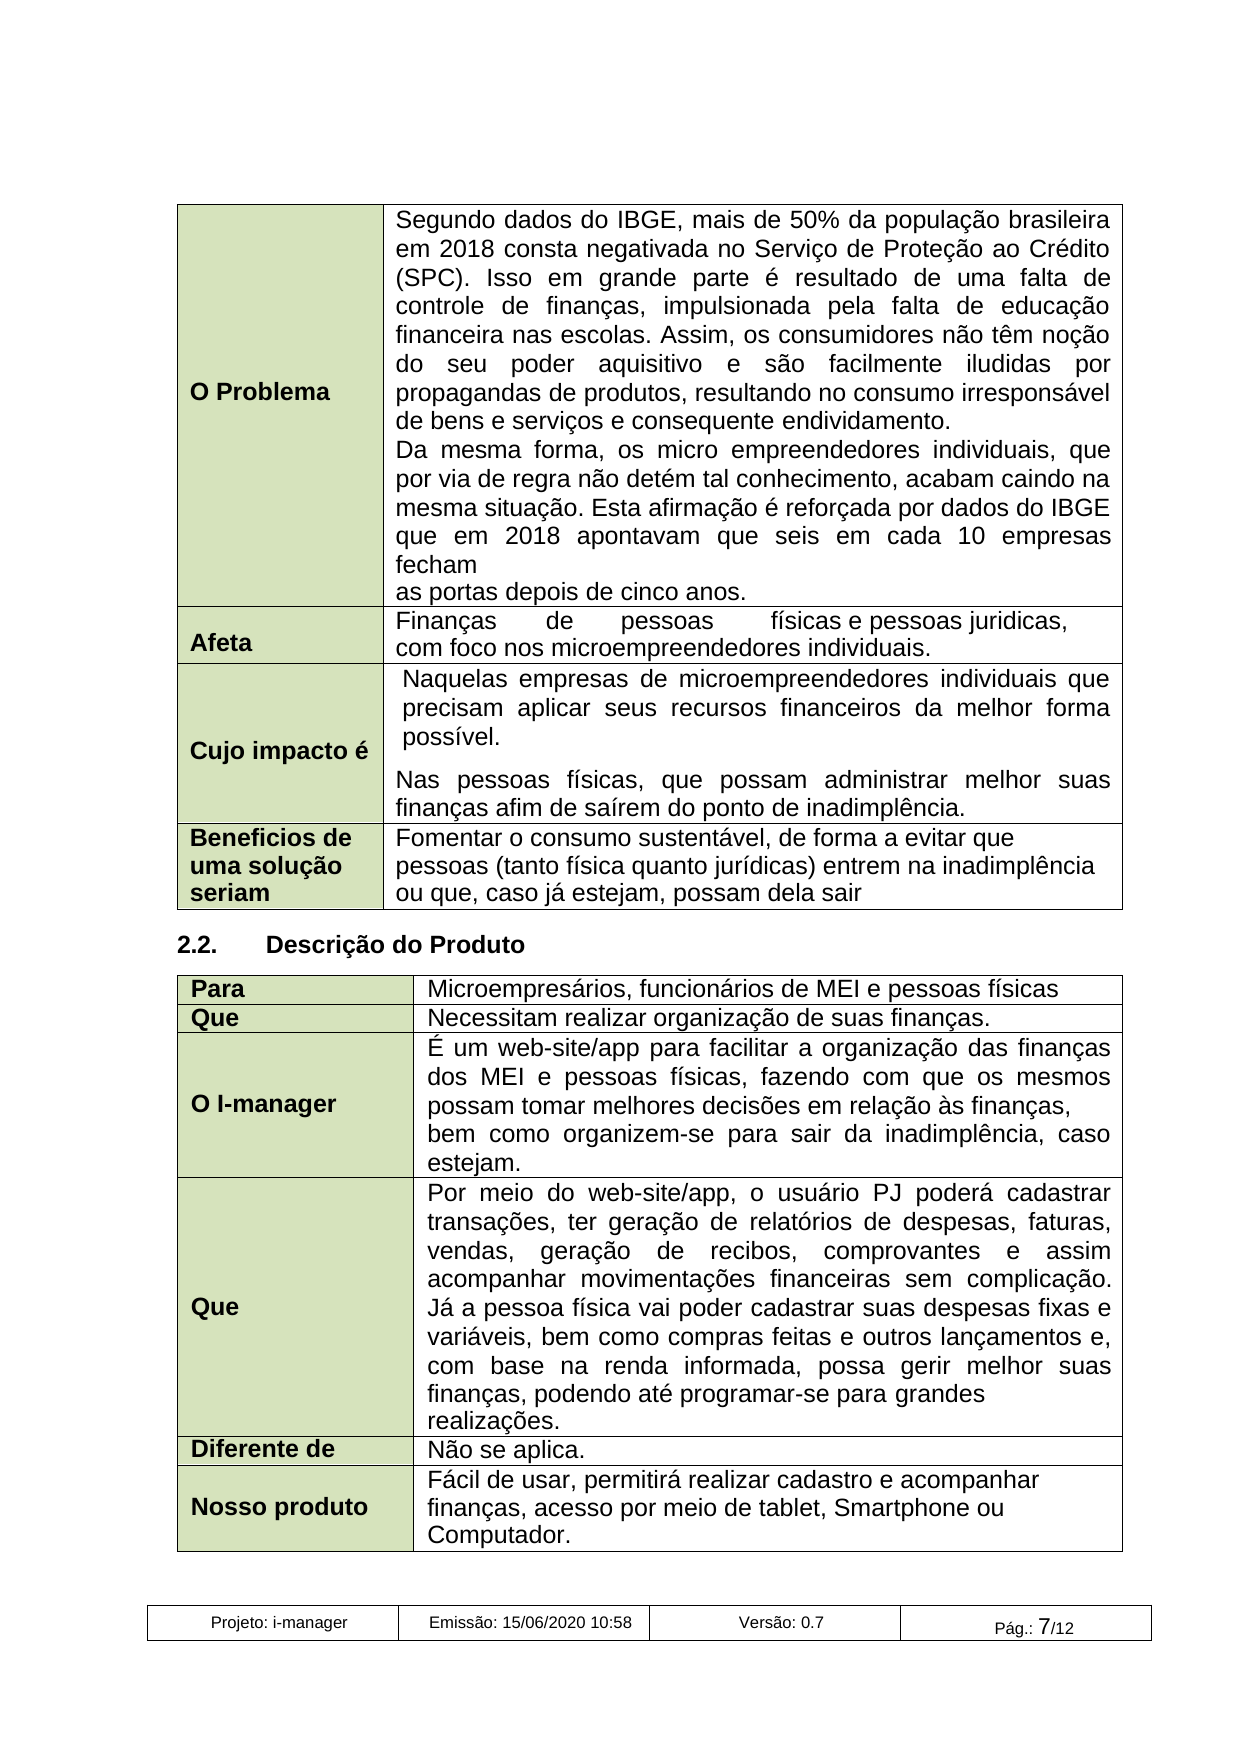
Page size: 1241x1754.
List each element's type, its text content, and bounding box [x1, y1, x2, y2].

table_cell Fácil de usar, permitirá realizar cadastro e acompanhar finanças, acesso por meio de tablet, Smartphone ou Computador. [414, 1466, 1122, 1551]
table_cell Finanças de pessoas físicas e pessoas juridicas, com foco nos microempreendedores individuais. [384, 607, 1122, 663]
table_cell Por meio do web-site/app, o usuário PJ poderá cadastrar transações, ter geração de relatórios de despesas, faturas, vendas, geração de recibos, comprovantes e assim acompanhar movimentações financeiras sem complicação. Já a pessoa física vai poder cadastrar suas despesas fixas e variáveis, bem como compras feitas e outros lançamentos e, com base na renda informada, possa gerir melhor suas finanças, podendo até programar-se para grandes realizações. [414, 1178, 1122, 1436]
table_header Segundo dados do IBGE, mais de 50% da população brasileira em 2018 consta negativada no Serviço de Proteção ao Crédito (SPC). Isso em grande parte é resultado de uma falta de controle de finanças, impulsionada pela falta de educação financeira nas escolas. Assim, os consumidores não têm noção do seu poder aquisitivo e são facilmente iludidas por propagandas de produtos, resultando no consumo irresponsável de bens e serviços e consequente endividamento. Da mesma forma, os micro empreendedores individuais, que por via de regra não detém tal conhecimento, acabam caindo na mesma situação. Esta afirmação é reforçada por dados do IBGE que em 2018 apontavam que seis em cada 10 empresas fecham as portas depois de cinco anos. [384, 205, 1122, 606]
list Descrição do Produto [177, 931, 1163, 959]
table_cell Diferente de [178, 1437, 413, 1464]
table_cell Que [178, 1178, 413, 1436]
table_header Microempresários, funcionários de MEI e pessoas físicas [414, 976, 1122, 1004]
table_cell Afeta [178, 607, 383, 663]
table_cell Fomentar o consumo sustentável, de forma a evitar que pessoas (tanto física quanto jurídicas) entrem na inadimplência ou que, caso já estejam, possam dela sair [384, 824, 1122, 908]
table_cell Nosso produto [178, 1466, 413, 1551]
table_cell Que [178, 1005, 413, 1032]
table_cell Necessitam realizar organização de suas finanças. [414, 1005, 1122, 1032]
table_header O Problema [178, 205, 383, 606]
table_cell Beneficios de uma solução seriam [178, 824, 383, 908]
table_cell Não se aplica. [414, 1437, 1122, 1464]
table_header Para [178, 976, 413, 1004]
table_cell Cujo impacto é [178, 664, 383, 822]
table_cell O I-manager [178, 1033, 413, 1177]
table_cell É um web-site/app para facilitar a organização das finanças dos MEI e pessoas físicas, fazendo com que os mesmos possam tomar melhores decisões em relação às finanças, bem como organizem-se para sair da inadimplência, caso estejam. [414, 1033, 1122, 1177]
table_cell Naquelas empresas de microempreendedores individuais que precisam aplicar seus recursos financeiros da melhor forma possível. Nas pessoas físicas, que possam administrar melhor suas finanças afim de saírem do ponto de inadimplência. [384, 664, 1122, 822]
